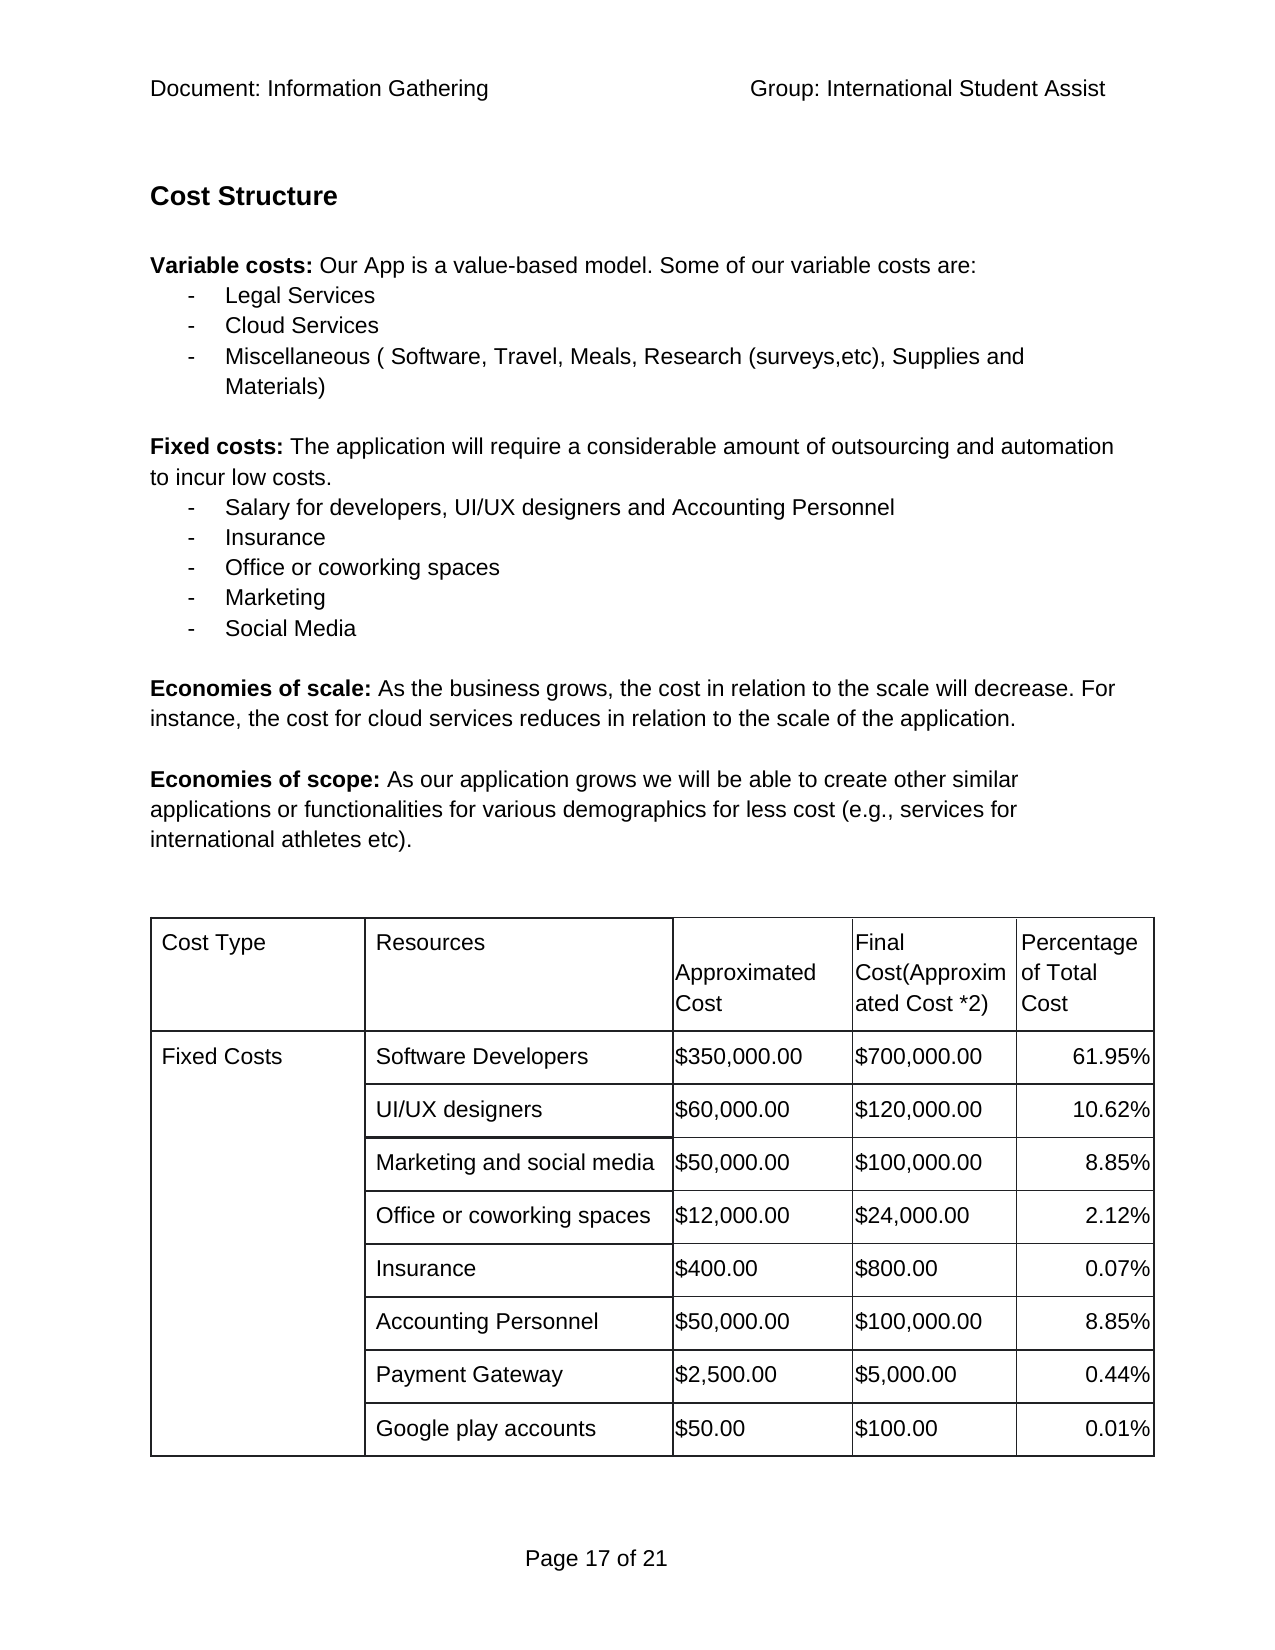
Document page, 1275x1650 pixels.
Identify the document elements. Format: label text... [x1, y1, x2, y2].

table_cell 0.44% [1017, 1351, 1153, 1402]
table_cell $12,000.00 [674, 1191, 852, 1243]
table_cell 8.85% [1017, 1297, 1153, 1349]
table_cell $100,000.00 [853, 1138, 1016, 1189]
table_cell $50,000.00 [674, 1138, 852, 1189]
table_cell Marketing and social media [366, 1139, 672, 1189]
list Cloud Services [187, 312, 1125, 339]
table_cell 8.85% [1017, 1138, 1153, 1189]
table_cell $100,000.00 [853, 1297, 1016, 1349]
table_cell $100.00 [853, 1404, 1016, 1455]
list Office or coworking spaces [187, 554, 1125, 581]
list Salary for developers, UI/UX designers and Accounting Personnel [187, 494, 1125, 520]
table_cell Fixed Costs [152, 1032, 364, 1455]
table_cell 0.01% [1017, 1404, 1153, 1455]
table_cell Google play accounts [366, 1404, 672, 1455]
table_header Approximated Cost [674, 918, 852, 1030]
table_cell $5,000.00 [853, 1351, 1016, 1402]
table_header Cost Type [152, 919, 364, 1030]
table_cell Office or coworking spaces [366, 1192, 672, 1243]
table_cell Payment Gateway [366, 1351, 672, 1402]
table_cell $120,000.00 [853, 1085, 1016, 1136]
table_cell $50,000.00 [674, 1297, 852, 1349]
table_cell 2.12% [1017, 1191, 1153, 1243]
table_cell $24,000.00 [853, 1191, 1016, 1243]
table_cell 61.95% [1017, 1032, 1153, 1083]
table_cell $800.00 [853, 1244, 1016, 1296]
table_cell Accounting Personnel [366, 1298, 672, 1349]
list Miscellaneous ( Software, Travel, Meals, Research (surveys,etc), Supplies and Materials) [187, 343, 1125, 399]
text Economies of scale: As the business grows, the cost in relation to the scale will decrease. For instance, the cost for cloud services reduces in relation to the scale of the application. [150, 675, 1125, 732]
table_header Final Cost(Approximated Cost *2) [853, 918, 1016, 1030]
table_cell $700,000.00 [853, 1032, 1016, 1083]
text Cost Structure [150, 180, 1125, 211]
table_header Percentage of Total Cost [1017, 918, 1153, 1030]
table_cell 10.62% [1017, 1085, 1153, 1136]
table_cell $2,500.00 [674, 1351, 852, 1402]
table_cell $400.00 [674, 1244, 852, 1296]
table_cell 0.07% [1017, 1244, 1153, 1296]
text Economies of scope: As our application grows we will be able to create other similar applications or functionalities for various demographics for less cost (e.g., services for international athletes etc). [150, 766, 1125, 852]
list Marketing [187, 584, 1125, 611]
table_cell Insurance [366, 1245, 672, 1296]
table_cell $60,000.00 [674, 1085, 852, 1136]
table_cell $350,000.00 [674, 1032, 852, 1083]
table_cell $50.00 [674, 1404, 852, 1455]
table_cell Software Developers [366, 1032, 672, 1083]
table_header Resources [366, 919, 672, 1030]
list Legal Services [187, 282, 1125, 309]
list Social Media [187, 614, 1125, 641]
table_cell UI/UX designers [366, 1085, 672, 1136]
text Variable costs: Our App is a value-based model. Some of our variable costs are: [150, 252, 1125, 278]
list Insurance [187, 524, 1125, 550]
text Fixed costs: The application will require a considerable amount of outsourcing and automation to incur low costs. [150, 433, 1125, 490]
